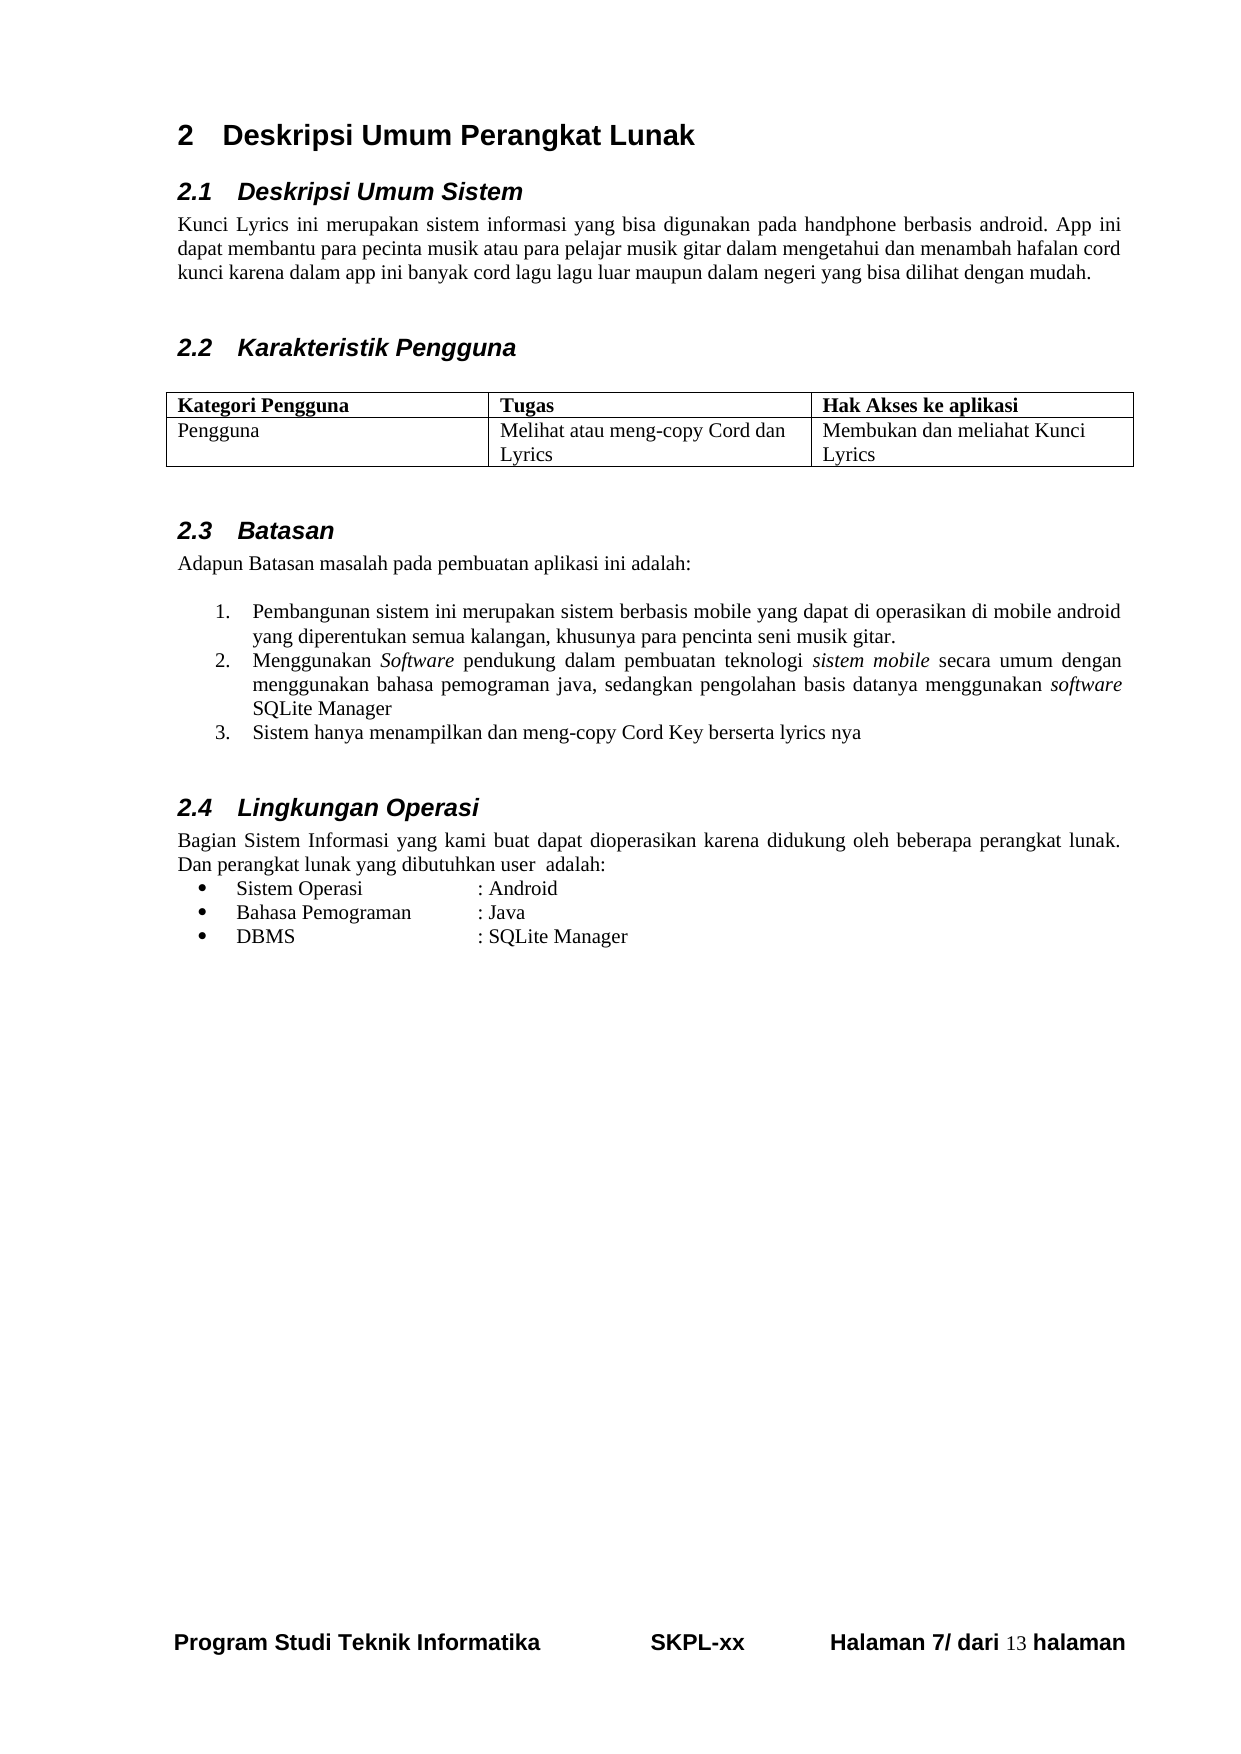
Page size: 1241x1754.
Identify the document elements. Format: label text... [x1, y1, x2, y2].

subtitle Lingkungan Operasi [177, 793, 1122, 822]
text Kunci Lyrics ini merupakan sistem informasi yang bisa digunakan pada handphone berbasis android. App ini dapat membantu para pecinta musik atau para pelajar musik gitar dalam mengetahui dan menambah hafalan cord kunci karena dalam app ini banyak cord lagu lagu luar maupun dalam negeri yang bisa dilihat dengan mudah. [177, 212, 1122, 284]
text Bagian Sistem Informasi yang kami buat dapat dioperasikan karena didukung oleh beberapa perangkat lunak. Dan perangkat lunak yang dibutuhkan user adalah: [177, 828, 1122, 876]
subtitle Deskripsi Umum Sistem [177, 177, 1122, 205]
text Adapun Batasan masalah pada pembuatan aplikasi ini adalah: [177, 551, 1122, 575]
list Menggunakan Software pendukung dalam pembuatan teknologi sistem mobile secara umum dengan menggunakan bahasa pemograman java, sedangkan pengolahan basis datanya menggunakan software SQLite Manager [215, 648, 1122, 720]
table_cell Melihat atau meng-copy Cord dan Lyrics [489, 418, 811, 466]
subtitle Karakteristik Pengguna [177, 333, 1122, 362]
list Sistem Operasi : Android [199, 876, 1122, 900]
table_header Kategori Pengguna [167, 393, 488, 417]
table_cell Pengguna [167, 418, 488, 466]
list Bahasa Pemograman : Java [199, 900, 1122, 924]
list Pembangunan sistem ini merupakan sistem berbasis mobile yang dapat di operasikan di mobile android yang diperentukan semua kalangan, khusunya para pencinta seni musik gitar. [215, 599, 1122, 648]
subtitle Deskripsi Umum Perangkat Lunak [177, 118, 1122, 152]
table_header Tugas [489, 393, 811, 417]
list Sistem hanya menampilkan dan meng-copy Cord Key berserta lyrics nya [215, 720, 1122, 744]
subtitle Batasan [177, 516, 1122, 545]
table_cell Membukan dan meliahat Kunci Lyrics [812, 418, 1133, 466]
table_header Hak Akses ke aplikasi [812, 393, 1133, 417]
list DBMS : SQLite Manager [199, 924, 1122, 948]
